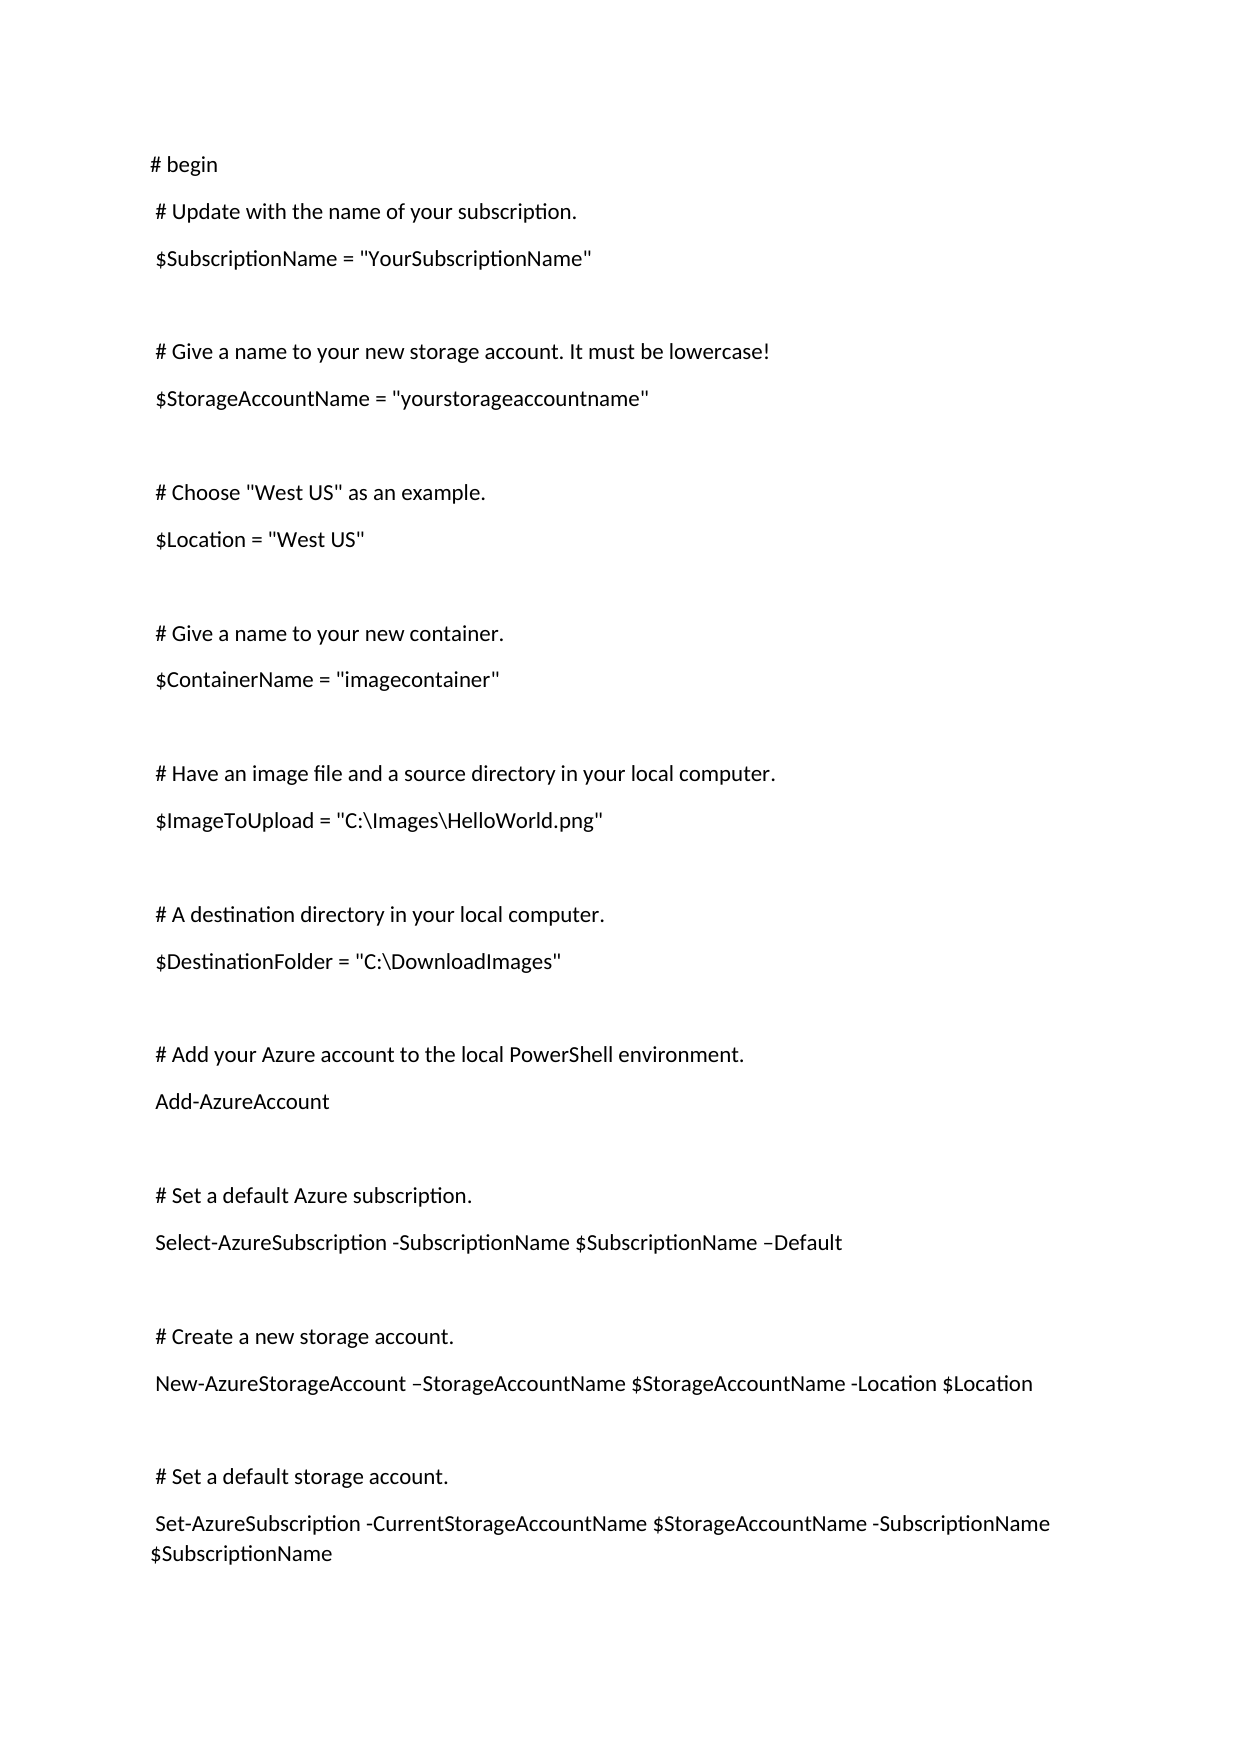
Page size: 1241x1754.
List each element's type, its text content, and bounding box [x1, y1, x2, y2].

text Select-AzureSubscription -SubscriptionName $SubscriptionName –Default [150, 1228, 1090, 1256]
text $DestinationFolder = "C:\DownloadImages" [150, 947, 1090, 975]
text # Update with the name of your subscription. [150, 197, 1090, 225]
text # A destination directory in your local computer. [150, 900, 1090, 928]
text # Add your Azure account to the local PowerShell environment. [150, 1041, 1090, 1069]
text # Give a name to your new storage account. It must be lowercase! [150, 337, 1090, 366]
text # Create a new storage account. [150, 1322, 1090, 1350]
text Set-AzureSubscription -CurrentStorageAccountName $StorageAccountName -SubscriptionName $SubscriptionName [150, 1509, 1090, 1568]
text $SubscriptionName = "YourSubscriptionName" [150, 244, 1090, 272]
text $StorageAccountName = "yourstorageaccountname" [150, 384, 1090, 412]
text # Set a default storage account. [150, 1462, 1090, 1491]
text # Set a default Azure subscription. [150, 1181, 1090, 1209]
text # Have an image file and a source directory in your local computer. [150, 759, 1090, 787]
text New-AzureStorageAccount –StorageAccountName $StorageAccountName -Location $Location [150, 1369, 1090, 1397]
text # Choose "West US" as an example. [150, 478, 1090, 506]
text $ContainerName = "imagecontainer" [150, 666, 1090, 694]
text $Location = "West US" [150, 525, 1090, 553]
text Add-AzureAccount [150, 1087, 1090, 1116]
text $ImageToUpload = "C:\Images\HelloWorld.png" [150, 806, 1090, 834]
text # Give a name to your new container. [150, 619, 1090, 647]
text # begin [150, 150, 1090, 178]
